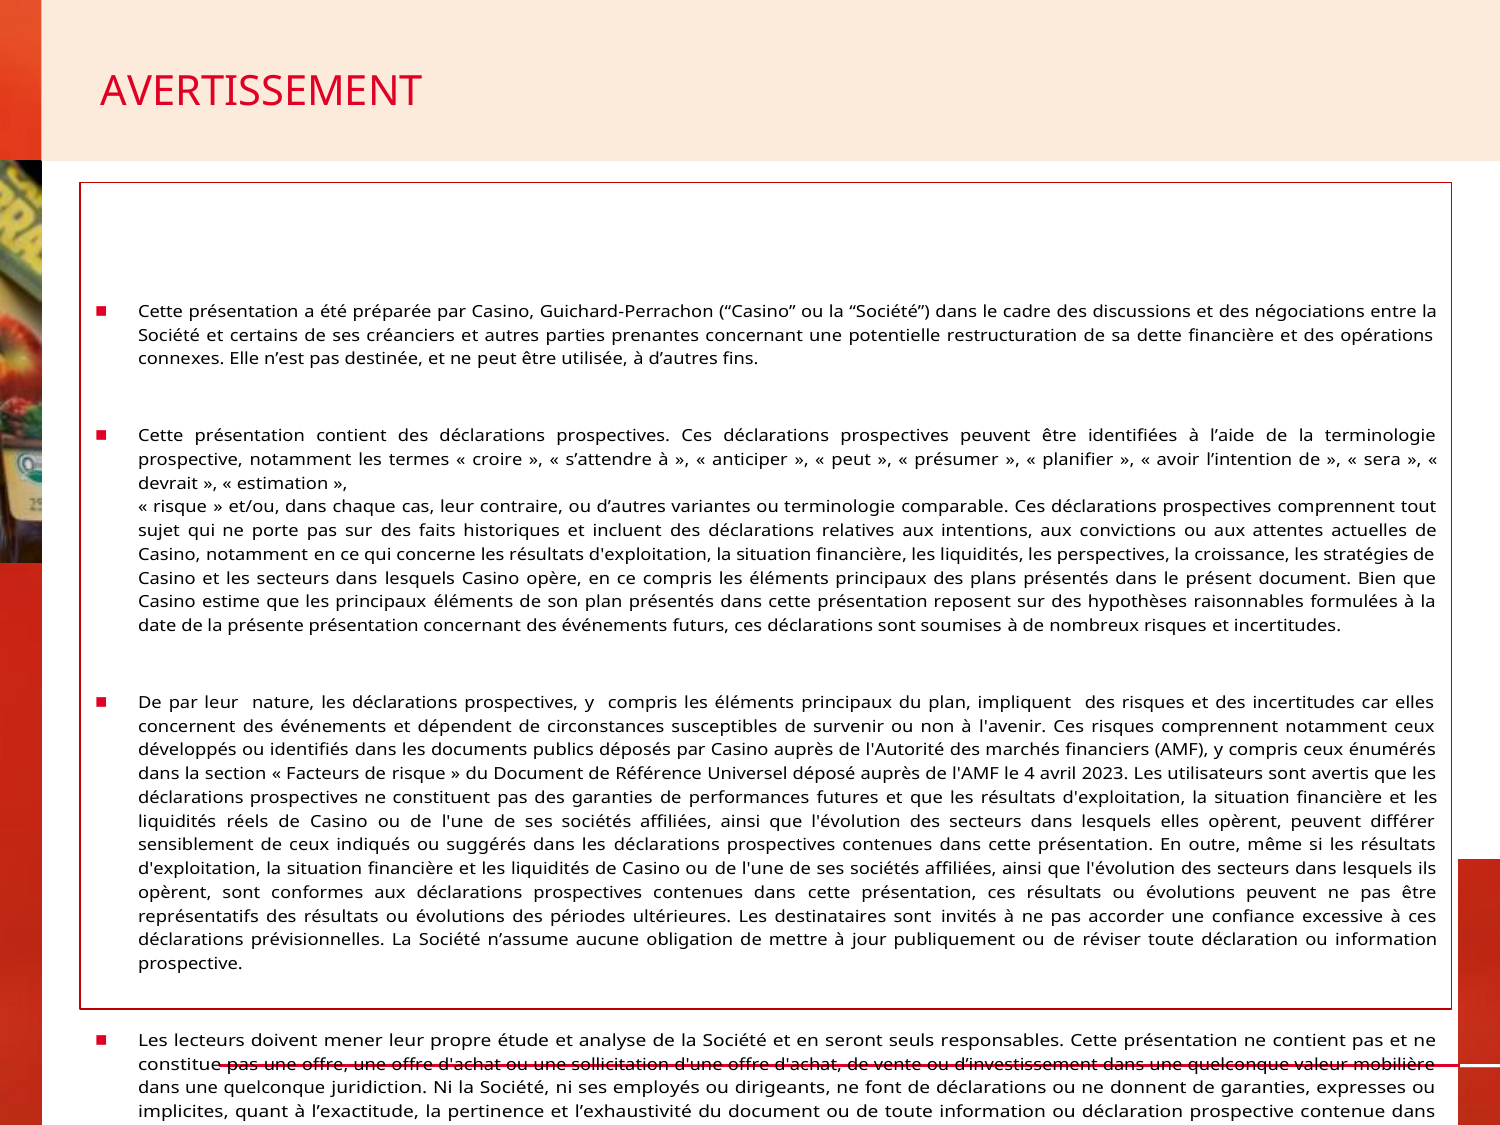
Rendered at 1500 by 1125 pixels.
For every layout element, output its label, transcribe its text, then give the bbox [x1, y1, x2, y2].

picture [1458, 859, 1500, 1064]
list De par leur nature, les déclarations prospectives, y compris les éléments principaux du plan, impliquent des risques et des incertitudes car elles concernent des événements et dépendent de circonstances susceptibles de survenir ou non à l'avenir. Ces risques comprennent notamment ceux développés ou identifiés dans les documents publics déposés par Casino auprès de l'Autorité des marchés financiers (AMF), y compris ceux énumérés dans la section « Facteurs de risque » du Document de Référence Universel déposé auprès de l'AMF le 4 avril 2023. Les utilisateurs sont avertis que les déclarations prospectives ne constituent pas des garanties de performances futures et que les résultats d'exploitation, la situation financière et les liquidités réels de Casino ou de l'une de ses sociétés affiliées, ainsi que l'évolution des secteurs dans lesquels elles opèrent, peuvent différer sensiblement de ceux indiqués ou suggérés dans les déclarations prospectives contenues dans cette présentation. En outre, même si les résultats d'exploitation, la situation financière et les liquidités de Casino ou de l'une de ses sociétés affiliées, ainsi que l'évolution des secteurs dans lesquels ils opèrent, sont conformes aux déclarations prospectives contenues dans cette présentation, ces résultats ou évolutions peuvent ne pas être représentatifs des résultats ou évolutions des périodes ultérieures. Les destinataires sont invités à ne pas accorder une confiance excessive à ces déclarations prévisionnelles. La Société n’assume aucune obligation de mettre à jour publiquement ou de réviser toute déclaration ou information prospective. [95, 690, 1437, 974]
subtitle AVERTISSEMENT [100, 61, 1498, 117]
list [95, 1028, 1437, 1122]
text « risque » et/ou, dans chaque cas, leur contraire, ou d’autres variantes ou terminologie comparable. Ces déclarations prospectives comprennent tout sujet qui ne porte pas sur des faits historiques et incluent des déclarations relatives aux intentions, aux convictions ou aux attentes actuelles de Casino, notamment en ce qui concerne les résultats d'exploitation, la situation financière, les liquidités, les perspectives, la croissance, les stratégies de Casino et les secteurs dans lesquels Casino opère, en ce compris les éléments principaux des plans présentés dans le présent document. Bien que Casino estime que les principaux éléments de son plan présentés dans cette présentation reposent sur des hypothèses raisonnables formulées à la date de la présente présentation concernant des événements futurs, ces déclarations sont soumises à de nombreux risques et incertitudes. [138, 495, 1437, 636]
picture [1458, 1067, 1500, 1125]
list Cette présentation a été préparée par Casino, Guichard-Perrachon (“Casino” ou la “Société”) dans le cadre des discussions et des négociations entre la Société et certains de ses créanciers et autres parties prenantes concernant une potentielle restructuration de sa dette financière et des opérations connexes. Elle n’est pas destinée, et ne peut être utilisée, à d’autres fins. [95, 299, 1437, 370]
picture [0, 0, 42, 1125]
list Cette présentation contient des déclarations prospectives. Ces déclarations prospectives peuvent être identifiées à l’aide de la terminologie prospective, notamment les termes « croire », « s’attendre à », « anticiper », « peut », « présumer », « planifier », « avoir l’intention de », « sera », « devrait », « estimation », [95, 424, 1437, 494]
